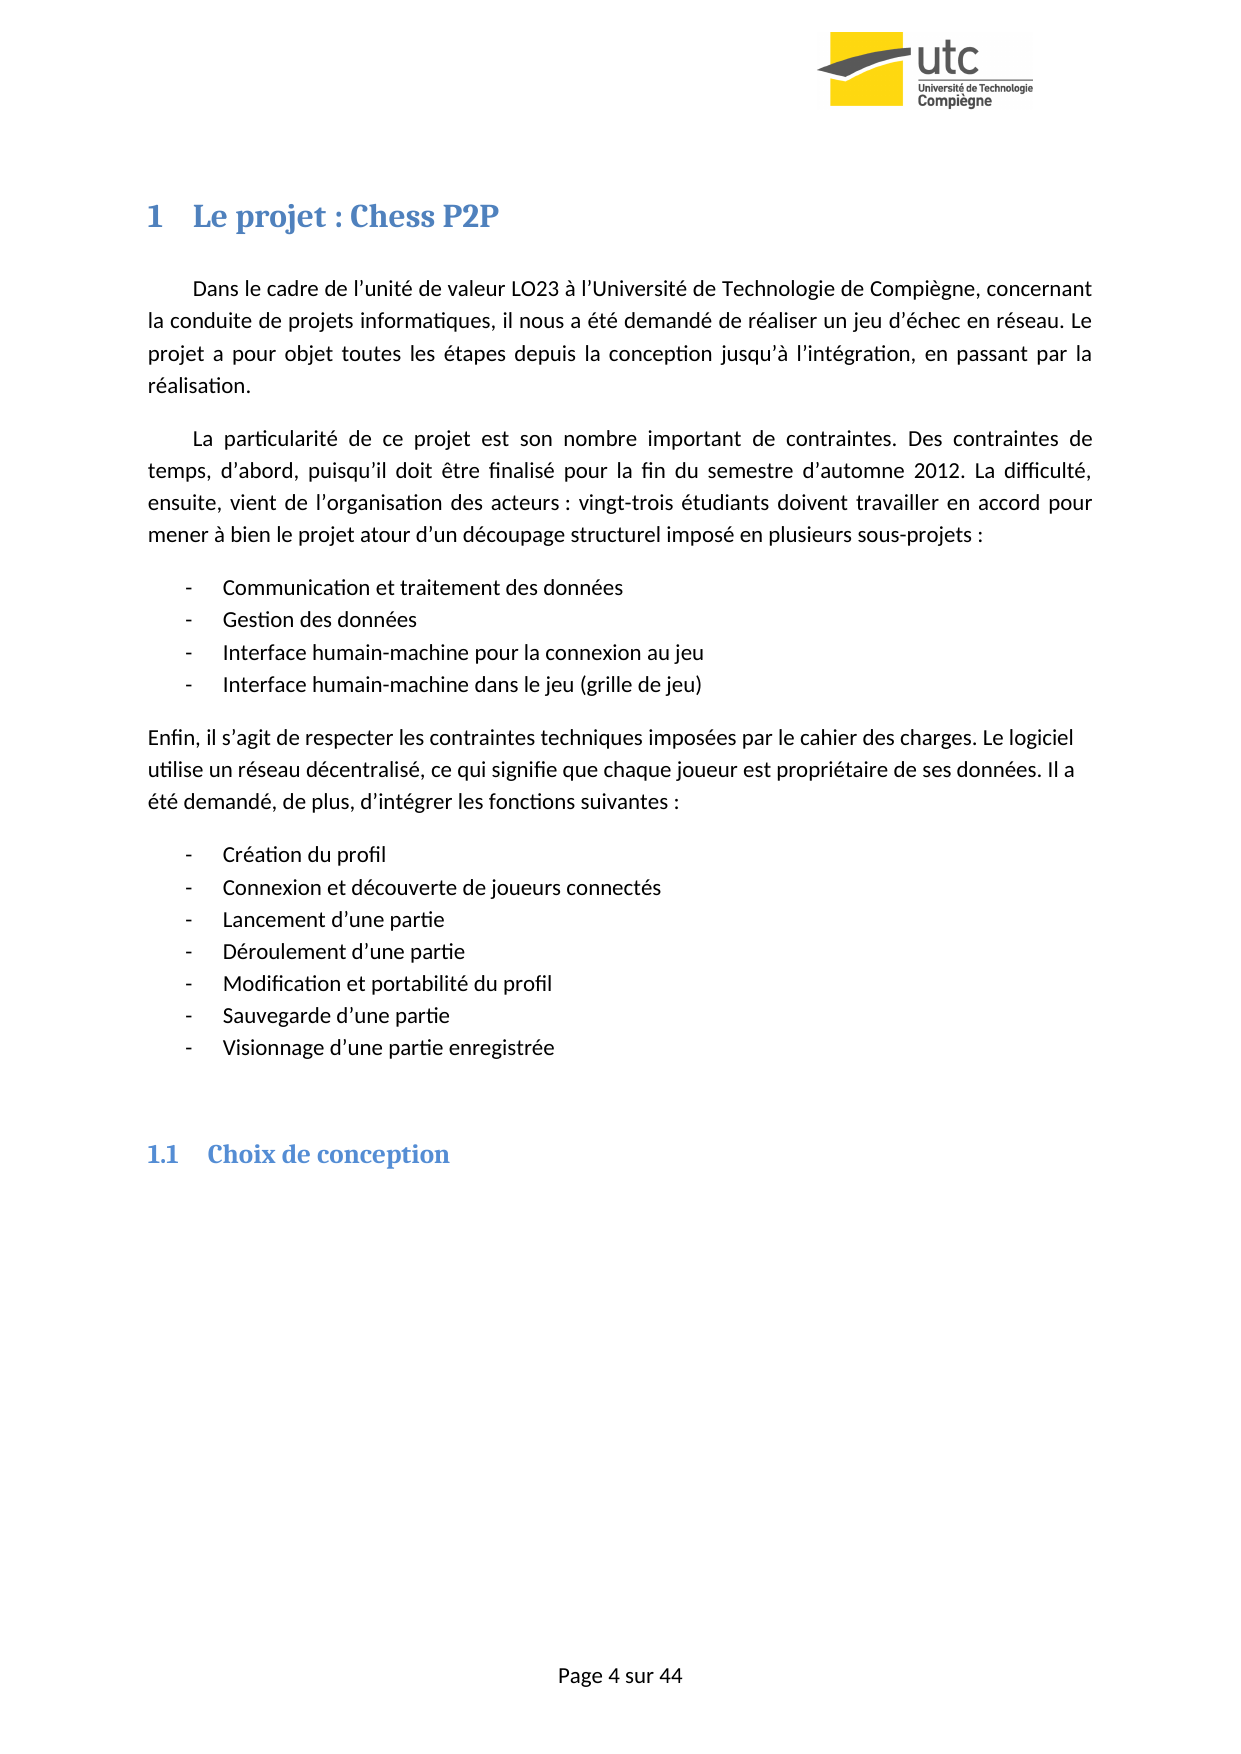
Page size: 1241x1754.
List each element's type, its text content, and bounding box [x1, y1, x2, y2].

list Sauvegarde d’une partie [185, 1001, 1093, 1029]
list Modification et portabilité du profil [185, 969, 1093, 997]
text La particularité de ce projet est son nombre important de contraintes. Des contraintes de temps, d’abord, puisqu’il doit être finalisé pour la fin du semestre d’automne 2012. La difficulté, ensuite, vient de l’organisation des acteurs : vingt-trois étudiants doivent travailler en accord pour mener à bien le projet atour d’un découpage structurel imposé en plusieurs sous-projets : [148, 424, 1093, 548]
list Communication et traitement des données [185, 573, 1093, 601]
text Dans le cadre de l’unité de valeur LO23 à l’Université de Technologie de Compiègne, concernant la conduite de projets informatiques, il nous a été demandé de réaliser un jeu d’échec en réseau. Le projet a pour objet toutes les étapes depuis la conception jusqu’à l’intégration, en passant par la réalisation. [148, 274, 1093, 399]
subtitle Le projet : Chess P2P [148, 198, 1093, 236]
list Interface humain-machine pour la connexion au jeu [185, 638, 1093, 666]
text Enfin, il s’agit de respecter les contraintes techniques imposées par le cahier des charges. Le logiciel utilise un réseau décentralisé, ce qui signifie que chaque joueur est propriétaire de ses données. Il a été demandé, de plus, d’intégrer les fonctions suivantes : [148, 723, 1093, 815]
list Gestion des données [185, 606, 1093, 634]
list Déroulement d’une partie [185, 937, 1093, 965]
list Interface humain-machine dans le jeu (grille de jeu) [185, 670, 1093, 698]
subtitle Choix de conception [148, 1139, 1093, 1171]
list Visionnage d’une partie enregistrée [185, 1033, 1093, 1062]
list Connexion et découverte de joueurs connectés [185, 873, 1093, 901]
list Création du profil [185, 840, 1093, 868]
list Lancement d’une partie [185, 905, 1093, 933]
picture [816, 32, 1033, 110]
